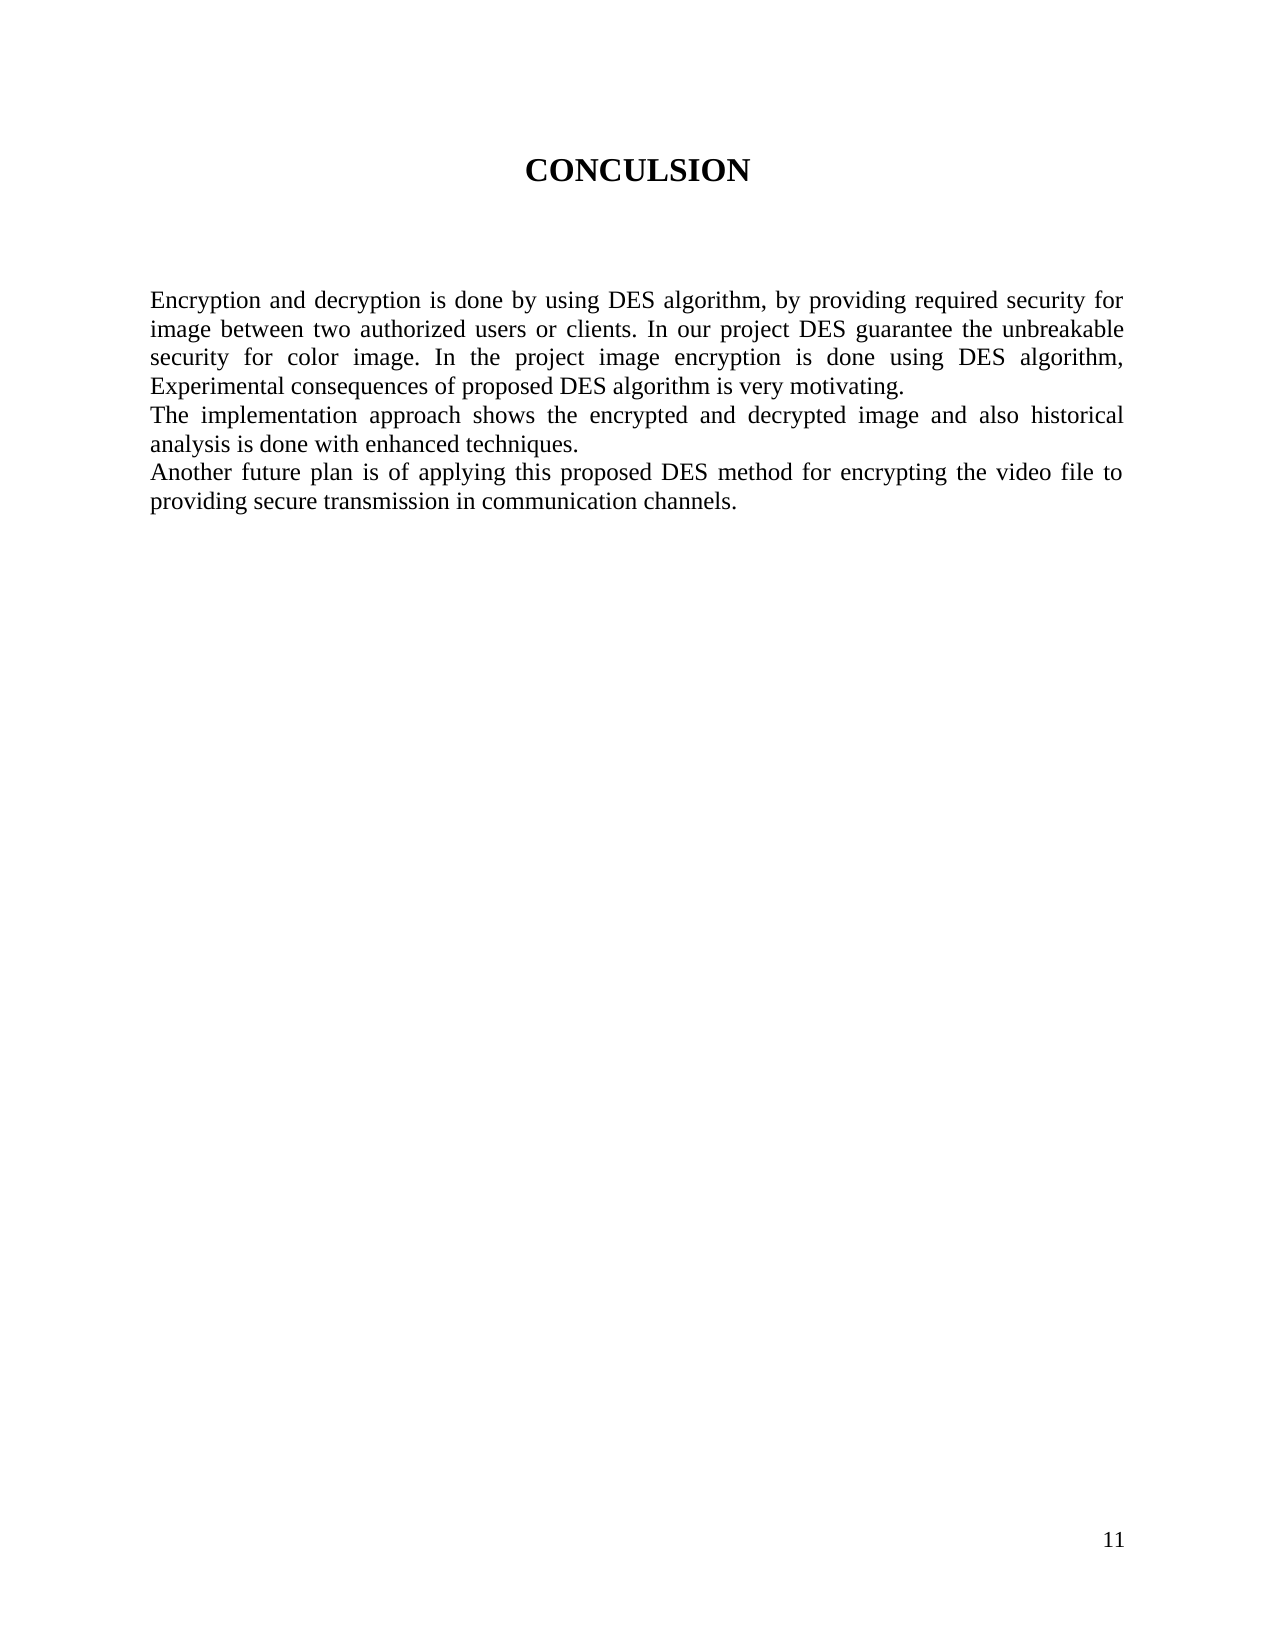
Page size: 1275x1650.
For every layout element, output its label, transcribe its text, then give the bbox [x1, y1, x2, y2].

text Encryption and decryption is done by using DES algorithm, by providing required security for image between two authorized users or clients. In our project DES guarantee the unbreakable security for color image. In the project image encryption is done using DES algorithm, Experimental consequences of proposed DES algorithm is very motivating. [150, 285, 1125, 400]
text CONCULSION [150, 150, 1125, 188]
text The implementation approach shows the encrypted and decrypted image and also historical analysis is done with enhanced techniques. [150, 400, 1125, 457]
text Another future plan is of applying this proposed DES method for encrypting the video file to providing secure transmission in communication channels. [150, 457, 1125, 515]
